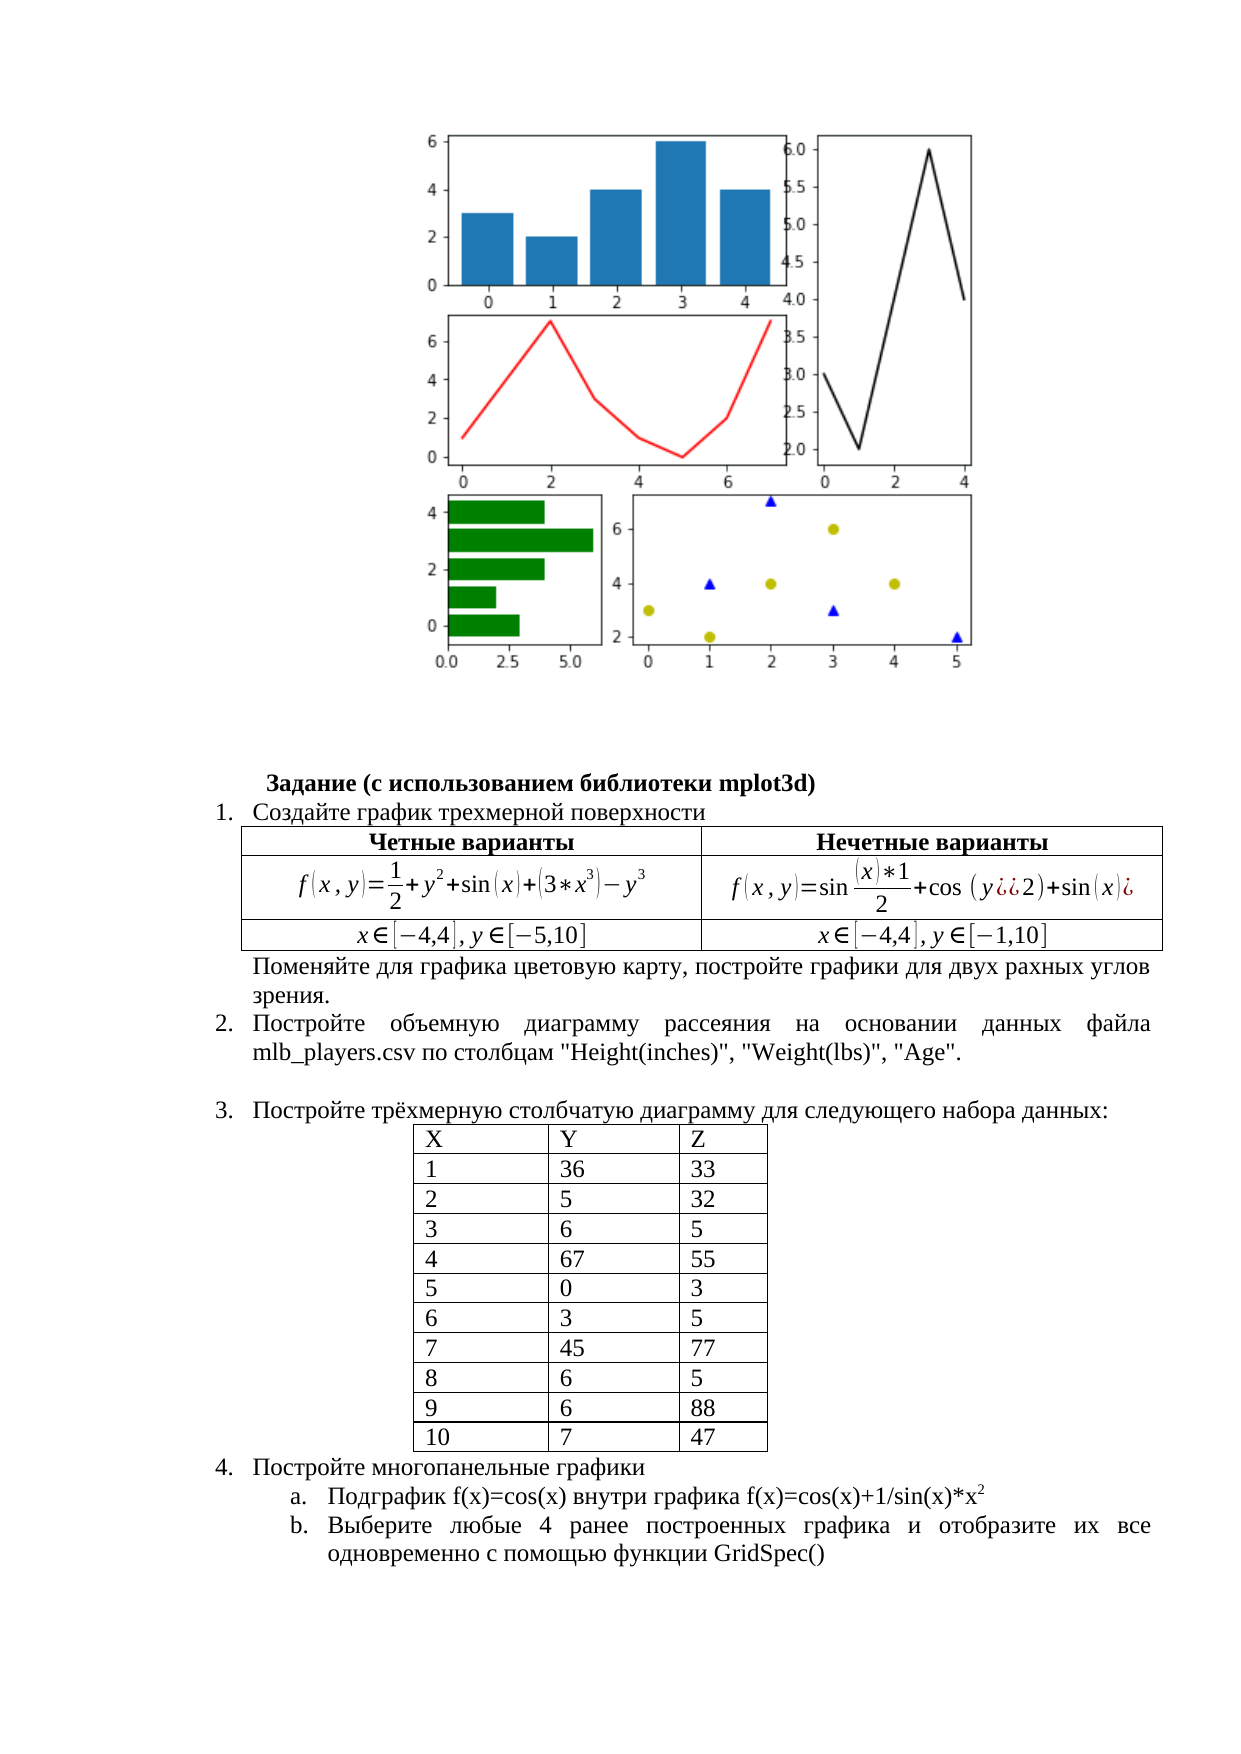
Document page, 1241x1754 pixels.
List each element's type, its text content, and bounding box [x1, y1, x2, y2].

table_header Z [680, 1125, 767, 1153]
table_cell 5 [680, 1303, 767, 1332]
table_cell 77 [680, 1333, 767, 1362]
table_cell 7 [549, 1423, 679, 1451]
table_cell 5 [680, 1363, 767, 1392]
list Постройте многопанельные графики [215, 1452, 1152, 1481]
table_cell 1 [414, 1154, 548, 1183]
table_cell 67 [549, 1244, 679, 1272]
list Постройте объемную диаграмму рассеяния на основании данных файла mlb_players.csv по столбцам "Height(inches)", "Weight(lbs)", "Age". [215, 1008, 1152, 1066]
table_cell 3 [414, 1214, 548, 1243]
table_cell 32 [680, 1184, 767, 1213]
table_cell 3 [680, 1274, 767, 1302]
list Выберите любые 4 ранее построенных графика и отобразите их все одновременно с помощью функции GridSpec() [290, 1510, 1152, 1567]
table_cell 5 [680, 1214, 767, 1243]
table_cell 5 [414, 1274, 548, 1302]
list Постройте трёхмерную столбчатую диаграмму для следующего набора данных: [215, 1095, 1152, 1123]
table_cell 0 [549, 1274, 679, 1302]
picture [415, 118, 988, 682]
table_header X [414, 1125, 548, 1153]
table_cell 88 [680, 1393, 767, 1421]
table_cell 47 [680, 1423, 767, 1451]
table_cell [702, 920, 1162, 950]
table_cell 5 [549, 1184, 679, 1213]
table_cell [242, 920, 701, 950]
table_cell 55 [680, 1244, 767, 1272]
table_cell 4 [414, 1244, 548, 1272]
table_cell 9 [414, 1393, 548, 1421]
table_cell 10 [414, 1423, 548, 1451]
table_cell 45 [549, 1333, 679, 1362]
table_cell 6 [549, 1393, 679, 1421]
list Создайте график трехмерной поверхности [215, 797, 1152, 826]
table_cell 2 [414, 1184, 548, 1213]
text Задание (с использованием библиотеки mplot3d) [177, 768, 1152, 797]
table_cell 6 [414, 1303, 548, 1332]
table_header Y [549, 1125, 679, 1153]
table_cell [242, 856, 701, 918]
table_cell 8 [414, 1363, 548, 1392]
table_cell 7 [414, 1333, 548, 1362]
list Подграфик f(x)=cos(x) внутри графика f(x)=cos(x)+1/sin(x)*x2 [290, 1481, 1152, 1510]
table_cell 36 [549, 1154, 679, 1183]
table_cell [702, 856, 1162, 918]
list Поменяйте для графика цветовую карту, постройте графики для двух рахных углов зрения. [252, 951, 1152, 1008]
table_cell 6 [549, 1363, 679, 1392]
table_cell 6 [549, 1214, 679, 1243]
table_cell 3 [549, 1303, 679, 1332]
table_header Нечетные варианты [702, 827, 1162, 855]
table_cell 33 [680, 1154, 767, 1183]
table_header Четные варианты [242, 827, 701, 855]
